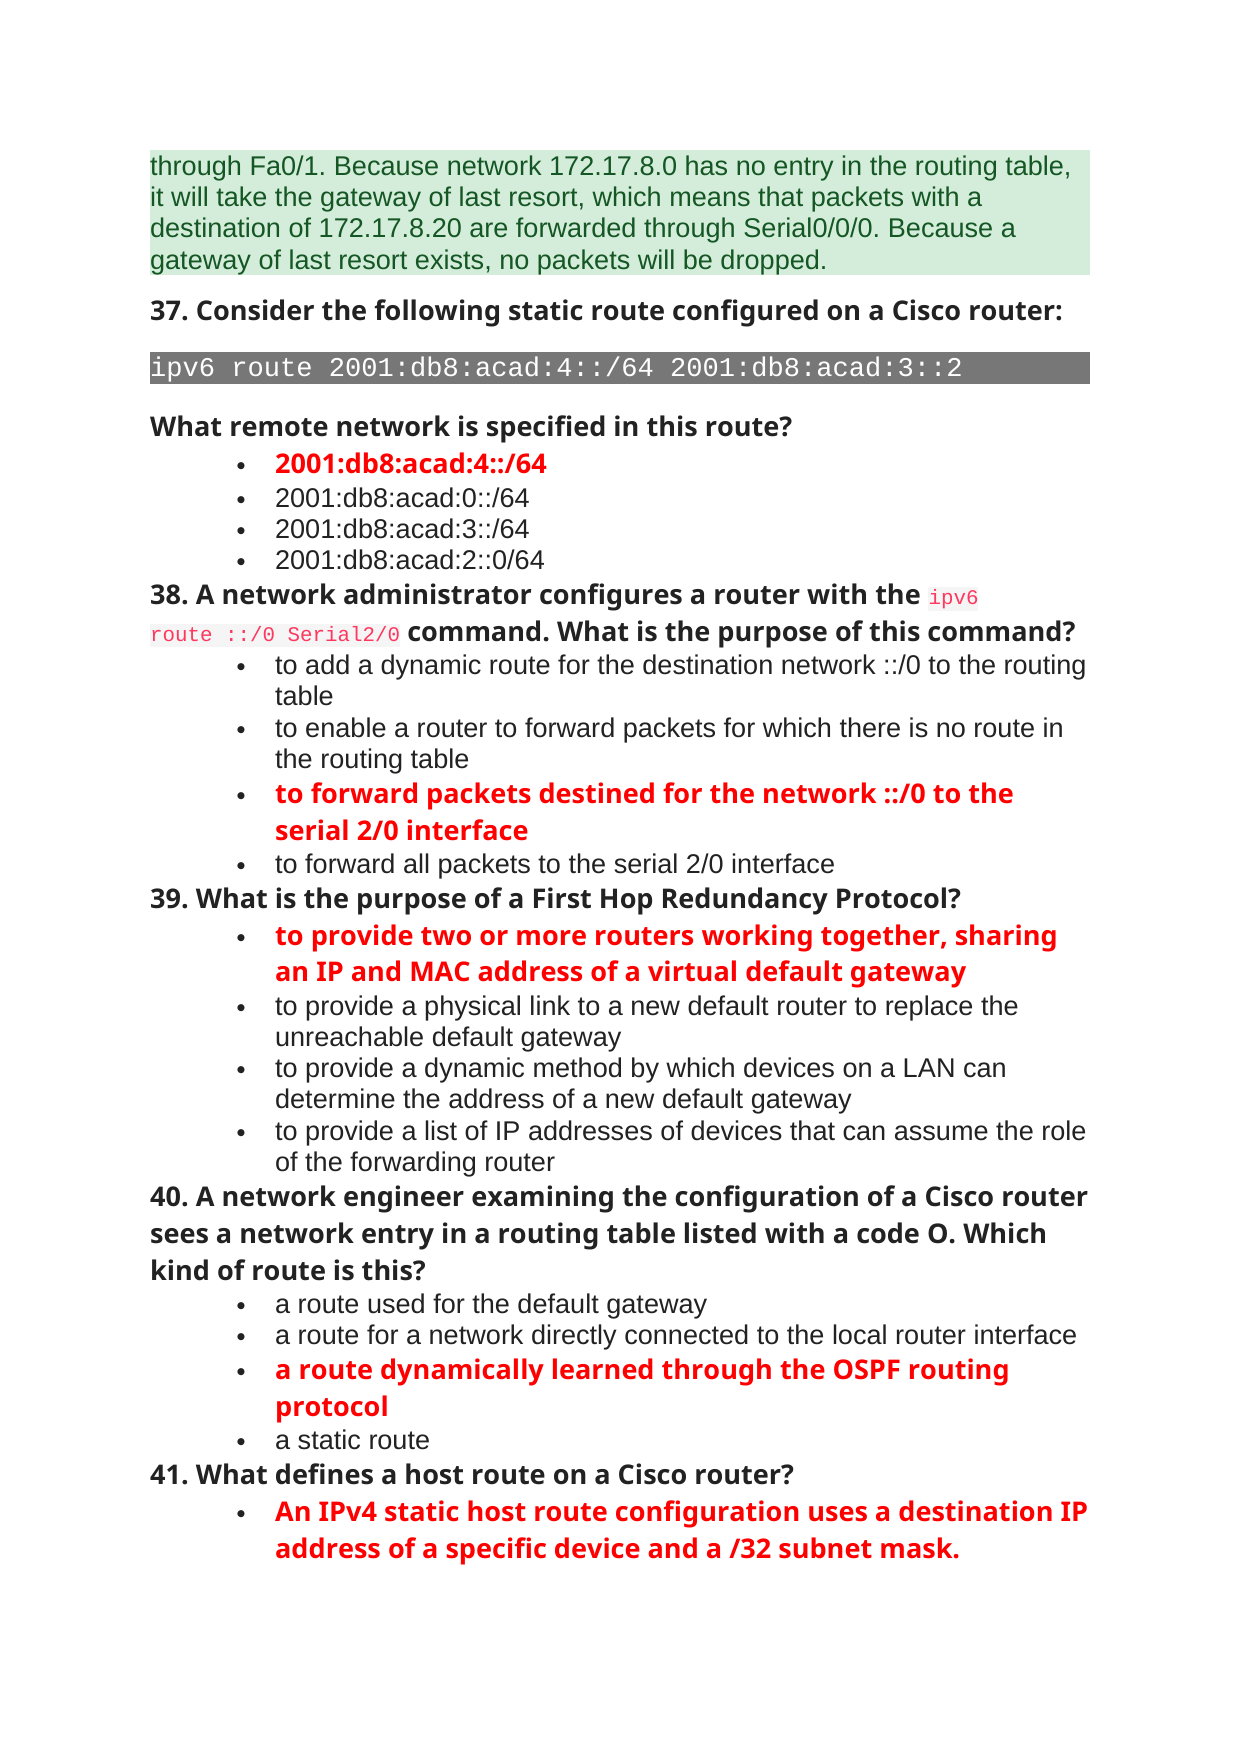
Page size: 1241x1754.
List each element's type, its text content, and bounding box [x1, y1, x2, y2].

list to forward all packets to the serial 2/0 interface [237, 848, 1090, 879]
list 2001:db8:acad:4::/64 [237, 445, 1090, 482]
list a route used for the default gateway [237, 1288, 1090, 1319]
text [150, 150, 1090, 275]
list An IPv4 static host route configuration uses a destination IP address of a specific device and a /32 subnet mask. [237, 1492, 1090, 1566]
list 2001:db8:acad:3::/64 [237, 513, 1090, 544]
list a route for a network directly connected to the local router interface [237, 1319, 1090, 1350]
list to provide a physical link to a new default router to replace the unreachable default gateway [237, 990, 1090, 1052]
list a static route [237, 1424, 1090, 1455]
list to add a dynamic route for the destination network ::/0 to the routing table [237, 649, 1090, 712]
text 40. A network engineer examining the configuration of a Cisco router sees a network entry in a routing table listed with a code O. Which kind of route is this? [150, 1177, 1090, 1288]
text 37. Consider the following static route configured on a Cisco router: [150, 292, 1090, 328]
text 39. What is the purpose of a First Hop Redundancy Protocol? [150, 879, 1090, 916]
list 2001:db8:acad:0::/64 [237, 482, 1090, 513]
text ipv6 route 2001:db8:acad:4::/64 2001:db8:acad:3::2 [150, 352, 1090, 384]
list 2001:db8:acad:2::0/64 [237, 544, 1090, 575]
list to enable a router to forward packets for which there is no route in the routing table [237, 712, 1090, 774]
list to forward packets destined for the network ::/0 to the serial 2/0 interface [237, 774, 1090, 848]
list a route dynamically learned through the OSPF routing protocol [237, 1350, 1090, 1424]
text 41. What defines a host route on a Cisco router? [150, 1455, 1090, 1492]
list to provide two or more routers working together, sharing an IP and MAC address of a virtual default gateway [237, 916, 1090, 990]
list to provide a dynamic method by which devices on a LAN can determine the address of a new default gateway [237, 1052, 1090, 1115]
text What remote network is specified in this route? [150, 408, 1090, 445]
text 38. A network administrator configures a router with the ipv6 route ::/0 Serial2/0 command. What is the purpose of this command? [150, 575, 1090, 649]
list to provide a list of IP addresses of devices that can assume the role of the forwarding router [237, 1115, 1090, 1177]
